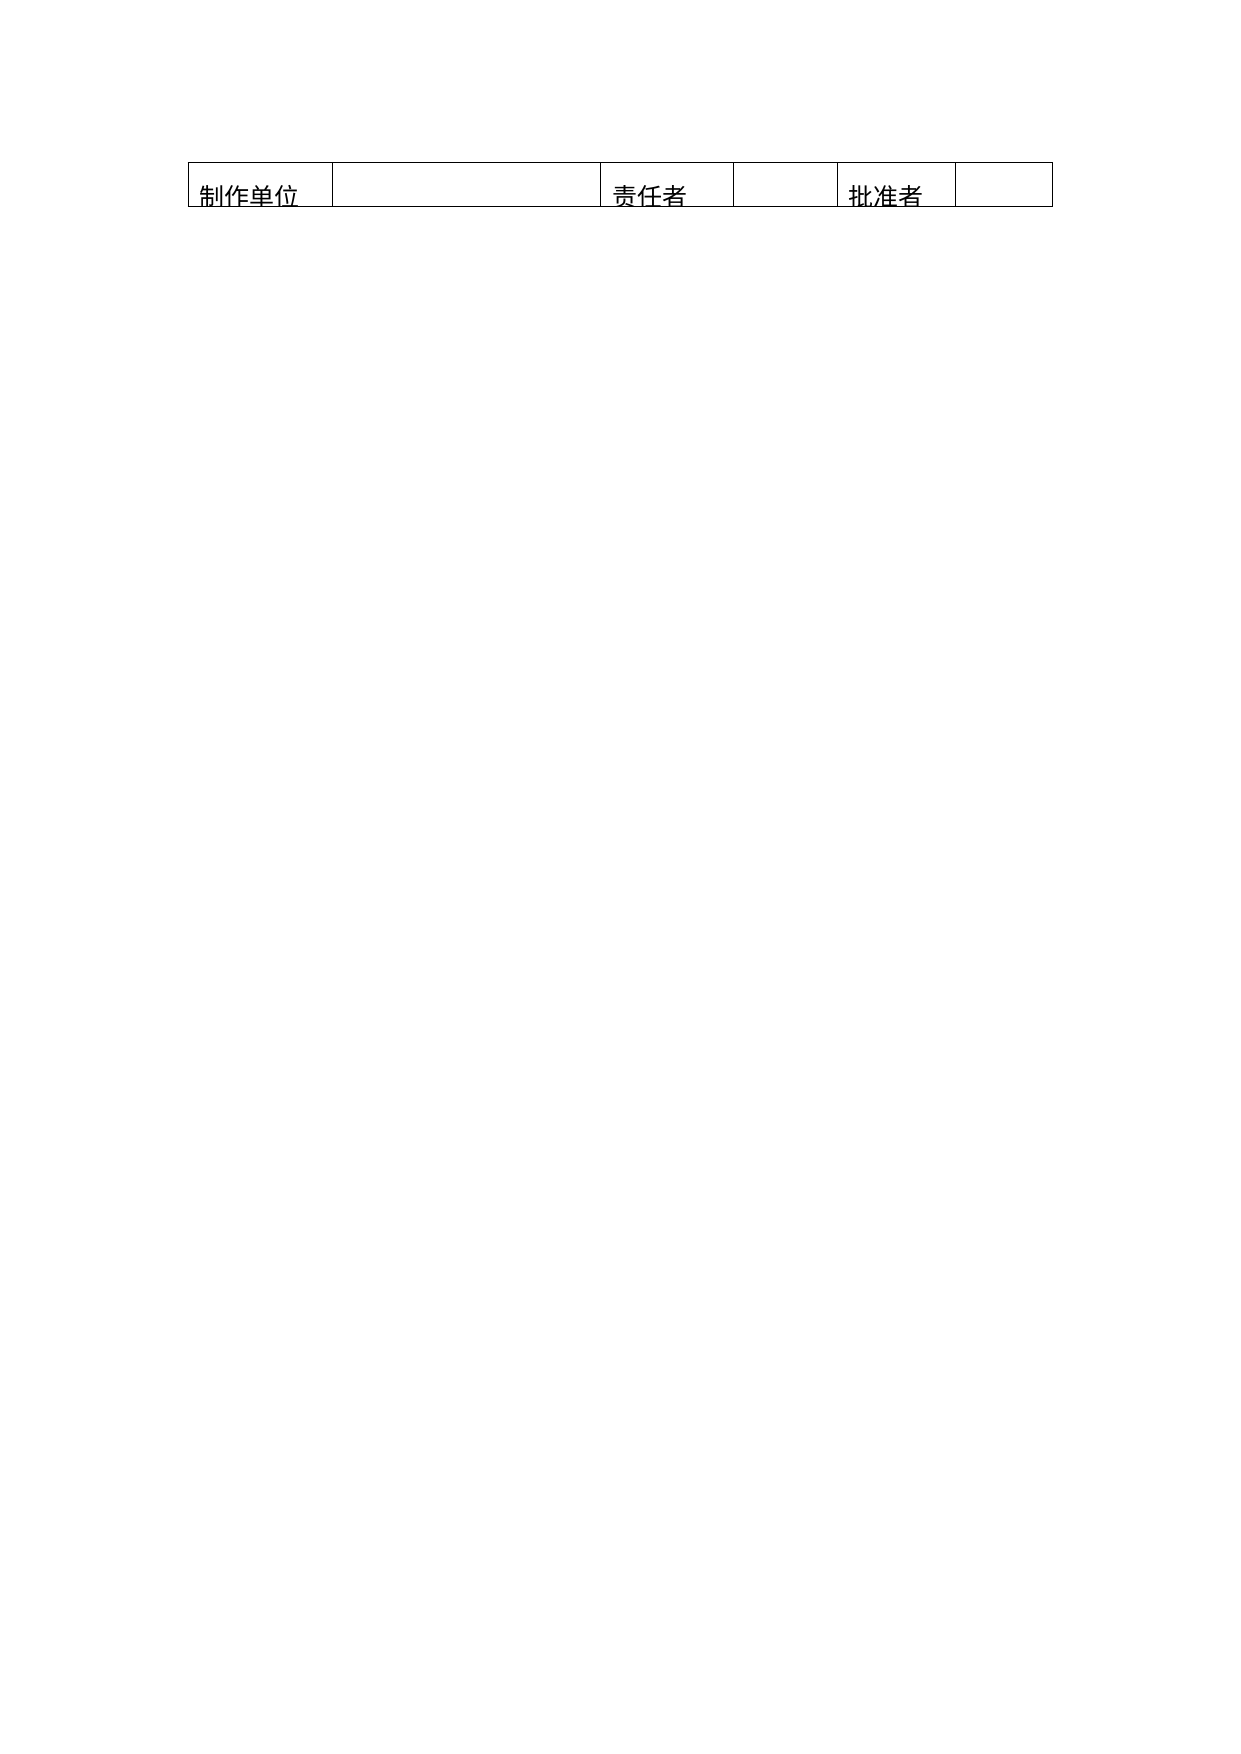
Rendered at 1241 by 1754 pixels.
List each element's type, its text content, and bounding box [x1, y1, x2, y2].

table_cell [956, 163, 1052, 206]
table_cell 制作单位 [189, 163, 332, 206]
table_cell 责任者 [601, 163, 733, 206]
table_cell [333, 163, 600, 206]
table_cell 批准者 [838, 163, 955, 206]
table_cell [734, 163, 837, 206]
